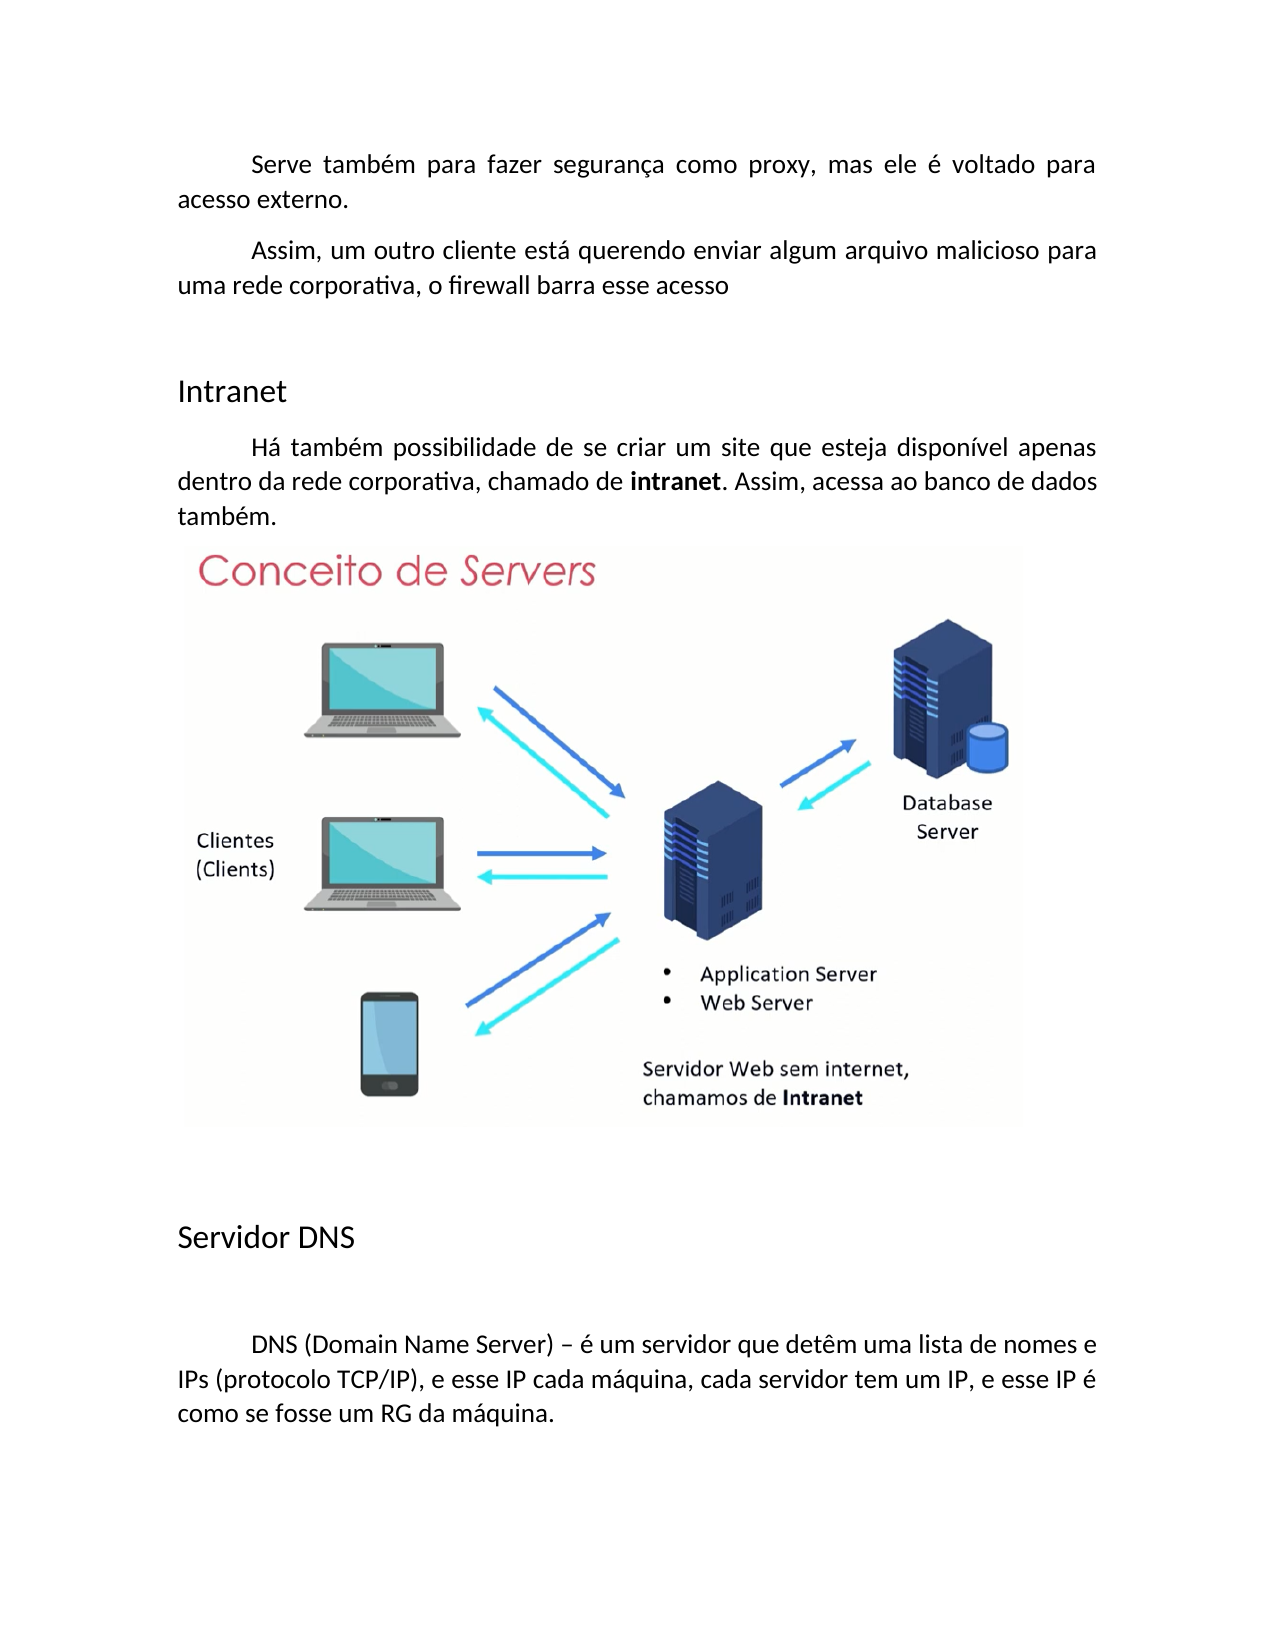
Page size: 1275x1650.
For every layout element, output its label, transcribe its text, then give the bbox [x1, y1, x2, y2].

text Serve também para fazer segurança como proxy, mas ele é voltado para acesso externo. [177, 148, 1098, 215]
text DNS (Domain Name Server) – é um servidor que detêm uma lista de nomes e IPs (protocolo TCP/IP), e esse IP cada máquina, cada servidor tem um IP, e esse IP é como se fosse um RG da máquina. [177, 1327, 1098, 1429]
text Intranet [177, 371, 1098, 411]
text Assim, um outro cliente está querendo enviar algum arquivo malicioso para uma rede corporativa, o firewall barra esse acesso [177, 233, 1098, 301]
text Há também possibilidade de se criar um site que esteja disponível apenas dentro da rede corporativa, chamado de intranet. Assim, acessa ao banco de dados também. [177, 430, 1098, 532]
text Servidor DNS [177, 1217, 1098, 1257]
picture [184, 546, 1024, 1127]
